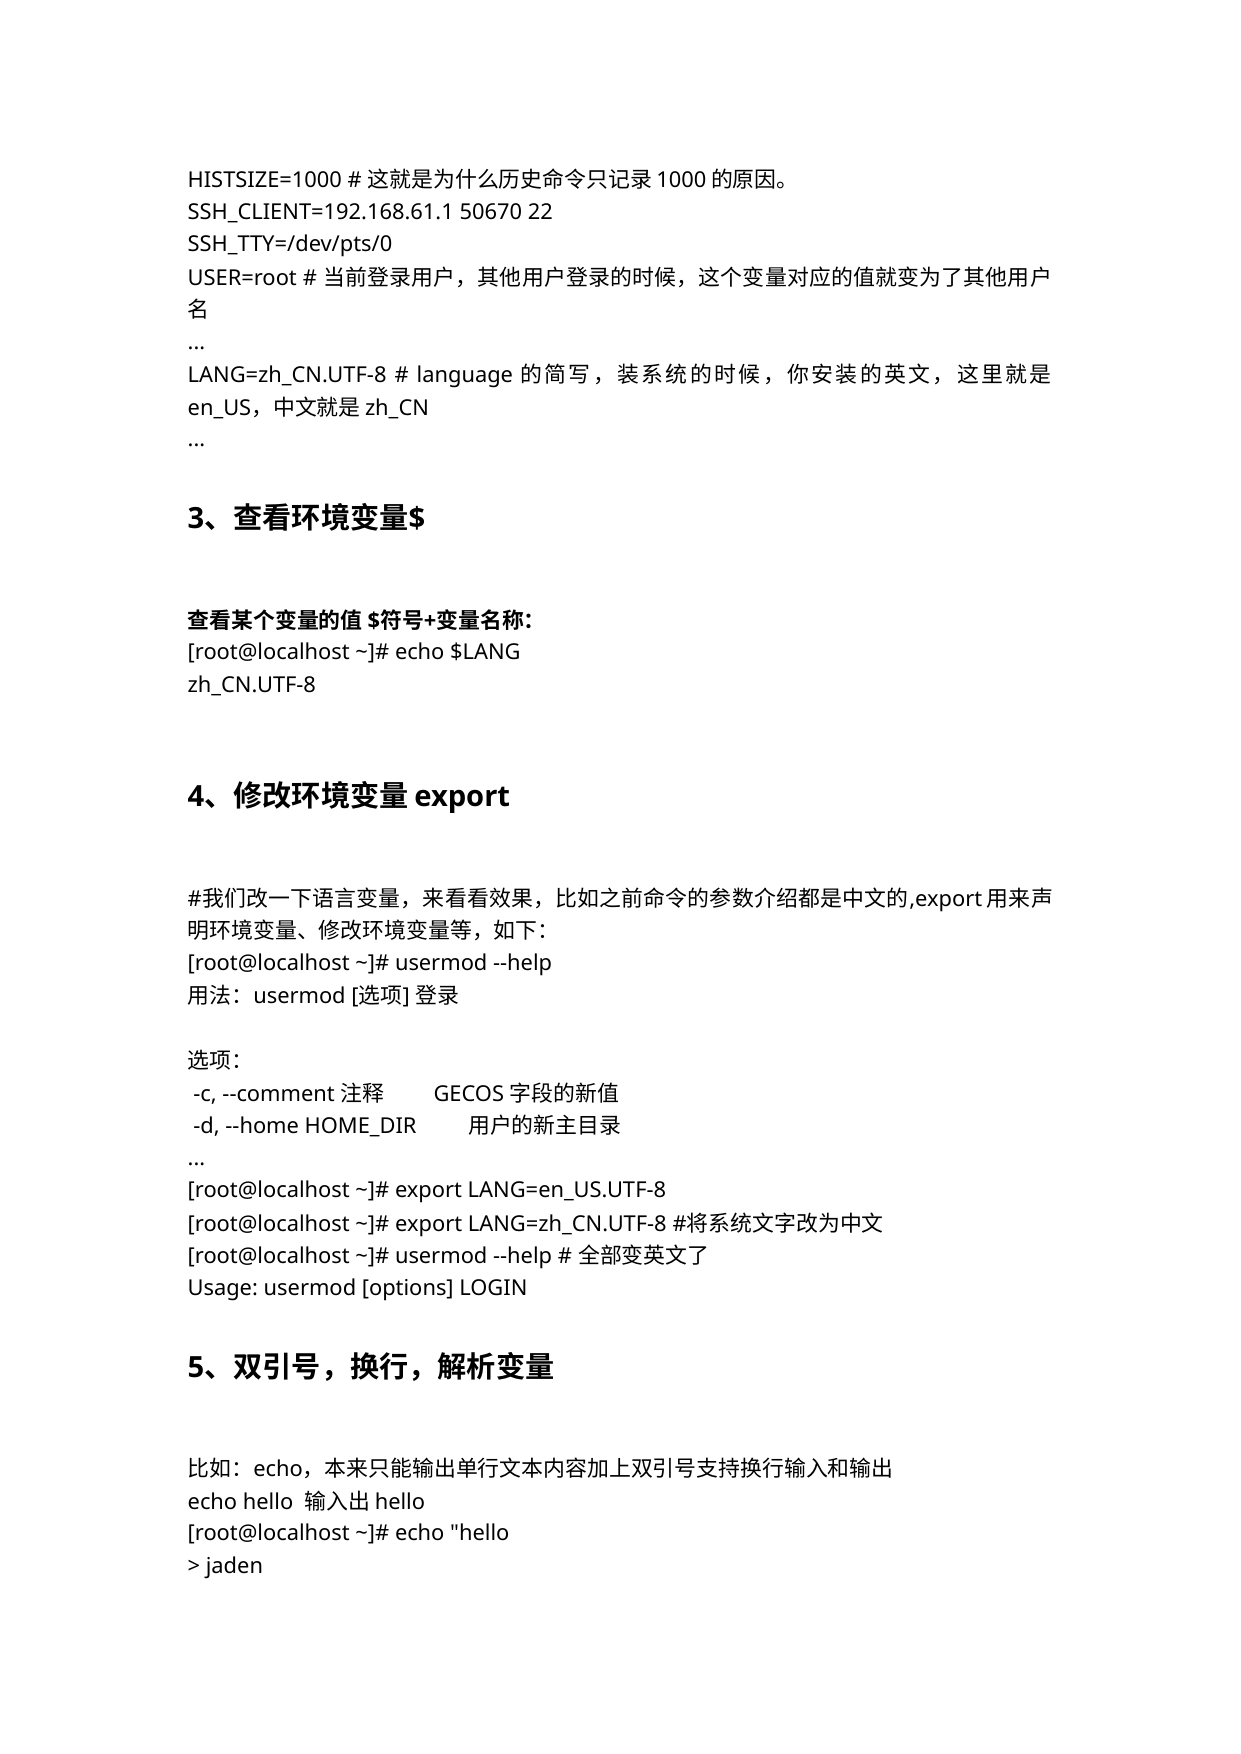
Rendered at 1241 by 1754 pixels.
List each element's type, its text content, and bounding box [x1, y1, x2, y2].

text [root@localhost ~]# export LANG=zh_CN.UTF-8 #将系统文字改为中文 [187, 1206, 1053, 1238]
text echo hello 输入出hello [187, 1483, 1053, 1516]
text [root@localhost ~]# echo $LANG [187, 635, 1053, 667]
text SSH_TTY=/dev/pts/0 [187, 227, 1053, 259]
subtitle 4、修改环境变量export [187, 762, 1053, 827]
text [root@localhost ~]# export LANG=en_US.UTF-8 [187, 1173, 1053, 1206]
text 比如：echo，本来只能输出单行文本内容加上双引号支持换行输入和输出 [187, 1451, 1053, 1483]
text HISTSIZE=1000 # 这就是为什么历史命令只记录1000的原因。 [187, 162, 1053, 194]
text 用法：usermod [选项] 登录 [187, 978, 1053, 1011]
text > jaden [187, 1548, 1053, 1581]
text USER=root # 当前登录用户，其他用户登录的时候，这个变量对应的值就变为了其他用户名 [187, 259, 1053, 324]
text zh_CN.UTF-8 [187, 667, 1053, 700]
subtitle 3、查看环境变量$ [187, 484, 1053, 549]
text #我们改一下语言变量，来看看效果，比如之前命令的参数介绍都是中文的,export用来声明环境变量、修改环境变量等，如下： [187, 881, 1053, 946]
text LANG=zh_CN.UTF-8 # language的简写，装系统的时候，你安装的英文，这里就是en_US，中文就是zh_CN [187, 357, 1053, 422]
text Usage: usermod [options] LOGIN [187, 1271, 1053, 1303]
text 查看某个变量的值 $符号+变量名称： [187, 602, 1053, 635]
text ... [187, 422, 1053, 454]
subtitle 5、双引号，换行，解析变量 [187, 1332, 1053, 1397]
text -d, --home HOME_DIR 用户的新主目录 [187, 1108, 1053, 1141]
text [root@localhost ~]# usermod --help [187, 946, 1053, 978]
text 选项： [187, 1043, 1053, 1076]
text [root@localhost ~]# echo "hello [187, 1516, 1053, 1548]
text [root@localhost ~]# usermod --help # 全部变英文了 [187, 1238, 1053, 1271]
text -c, --comment 注释 GECOS 字段的新值 [187, 1076, 1053, 1108]
text SSH_CLIENT=192.168.61.1 50670 22 [187, 194, 1053, 227]
text ... [187, 1141, 1053, 1173]
text ... [187, 324, 1053, 357]
